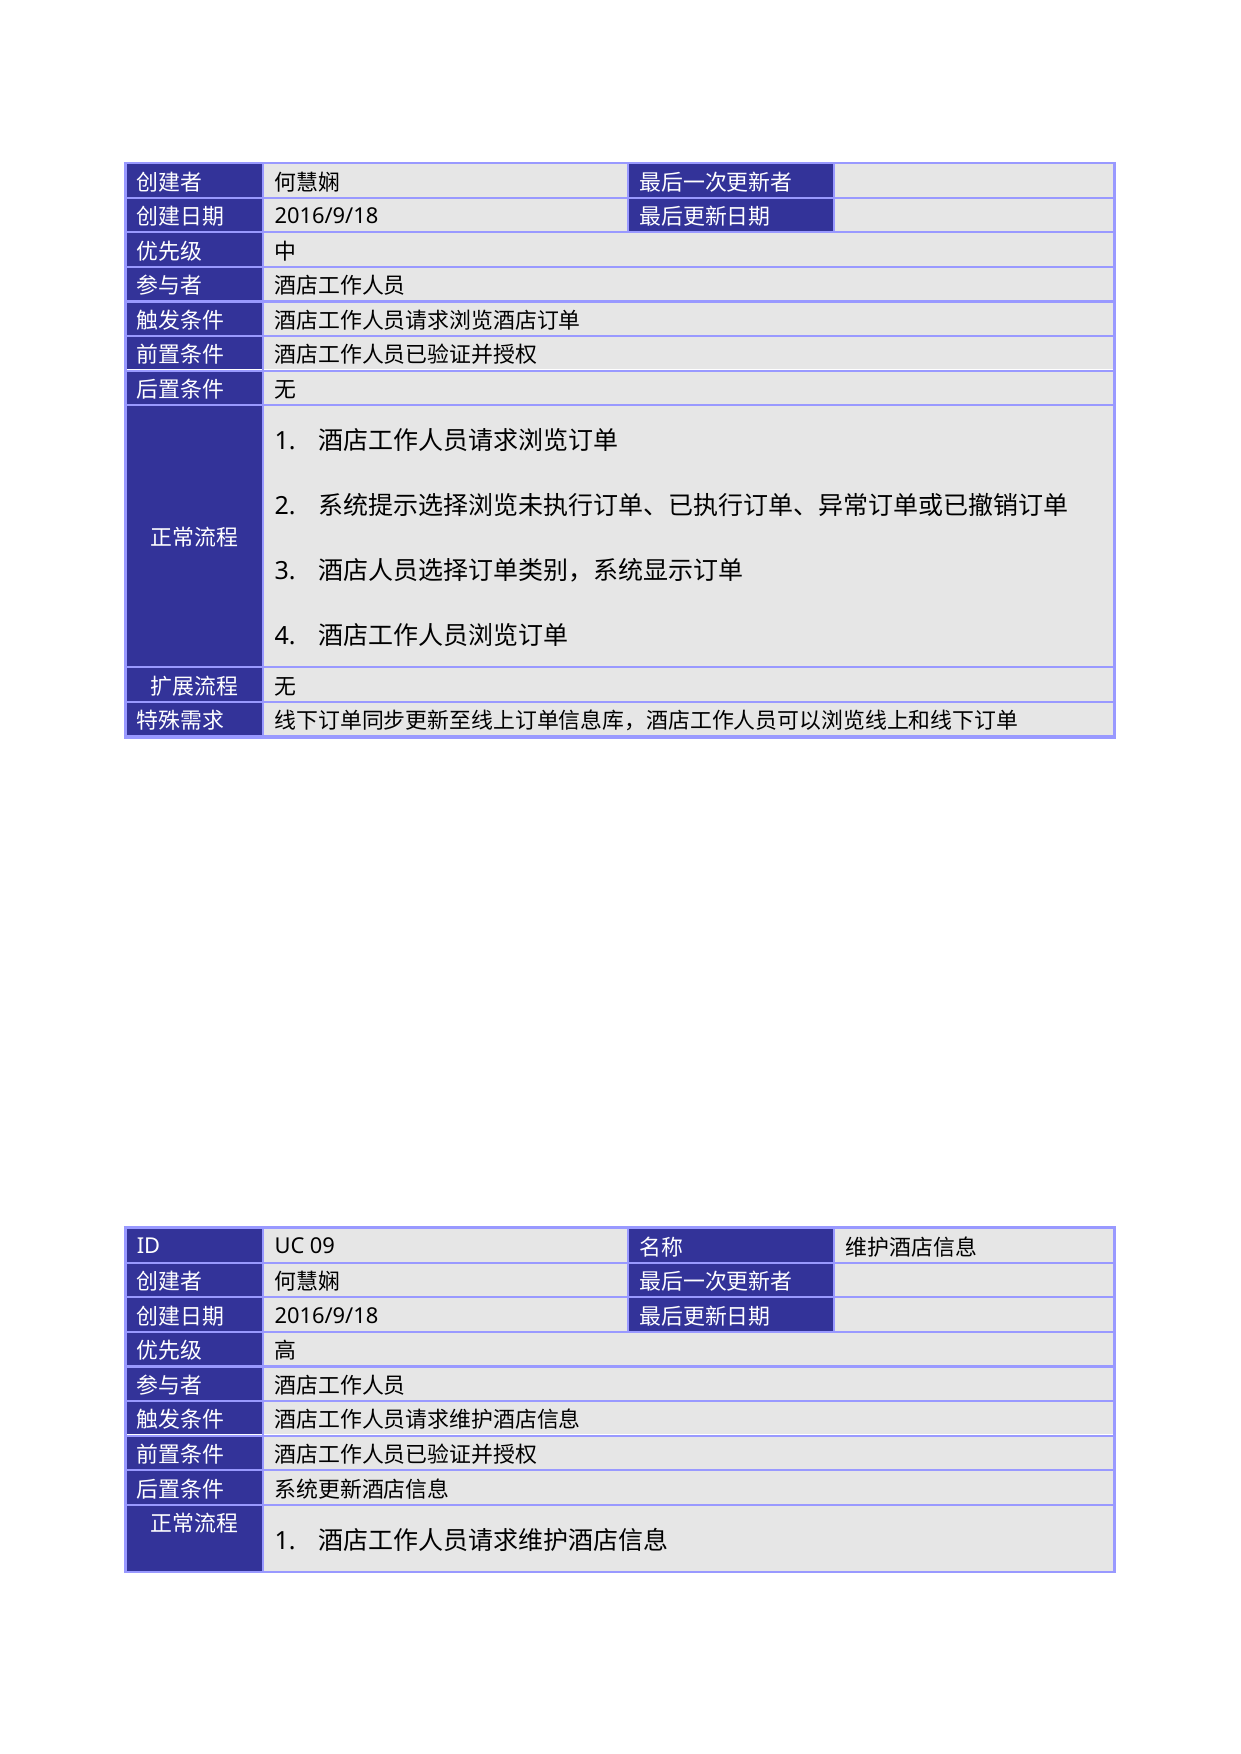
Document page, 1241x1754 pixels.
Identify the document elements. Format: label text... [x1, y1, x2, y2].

table_cell 优先级 [127, 233, 262, 266]
table_cell 最后一次更新者 [629, 164, 833, 197]
table_cell [835, 1264, 1113, 1296]
table_cell 酒店工作人员已验证并授权 [264, 1437, 1113, 1469]
table_cell [835, 199, 1113, 231]
table_header 名称 [629, 1229, 833, 1262]
table_cell 前置条件 [127, 337, 262, 369]
table_cell 最后一次更新者 [629, 1264, 833, 1296]
table_cell 酒店工作人员 [264, 268, 1113, 300]
table_header ID [127, 1229, 262, 1262]
table_cell 高 [264, 1333, 1113, 1365]
table_cell [835, 1298, 1113, 1331]
table_cell 酒店工作人员 [264, 1368, 1113, 1400]
table_cell 触发条件 [127, 1402, 262, 1434]
table_cell 创建者 [127, 1264, 262, 1296]
table_cell 无 [264, 372, 1113, 404]
table_cell 特殊需求 [127, 703, 262, 735]
table_cell 后置条件 [127, 372, 262, 404]
table_cell 参与者 [127, 268, 262, 300]
table_cell 最后更新日期 [629, 199, 833, 231]
table_cell 优先级 [127, 1333, 262, 1365]
table_cell 扩展流程 [127, 668, 262, 701]
table_cell 正常流程 [127, 406, 262, 666]
table_cell 正常流程 [127, 1506, 262, 1571]
table_cell 酒店工作人员已验证并授权 [264, 337, 1113, 369]
table_cell 1. 酒店工作人员请求维护酒店信息 2. 系统显示酒店基本信息 3. 酒店工作人员选择需更改信息 4. 酒店工作人员输入新的信息值（地址、所属商圈、简介、设施服务、星级） 5. 系统保存更新后的酒店信息 6. 系统显示更新后的酒店信息 [264, 1506, 1113, 1571]
table_cell 酒店工作人员请求浏览酒店订单 [264, 303, 1113, 335]
table_cell 创建日期 [127, 199, 262, 231]
table_header 维护酒店信息 [835, 1229, 1113, 1262]
table_cell 前置条件 [127, 1437, 262, 1469]
table_header UC 09 [264, 1229, 627, 1262]
table_cell 2016/9/18 [264, 199, 627, 231]
table_cell 酒店工作人员请求维护酒店信息 [264, 1402, 1113, 1434]
table_cell 1. 酒店工作人员请求浏览订单 2. 系统提示选择浏览未执行订单、已执行订单、异常订单或已撤销订单 3. 酒店人员选择订单类别，系统显示订单 4. 酒店工作人员浏览订单 [264, 406, 1113, 666]
table_cell 线下订单同步更新至线上订单信息库，酒店工作人员可以浏览线上和线下订单 [264, 703, 1113, 735]
table_cell 触发条件 [127, 303, 262, 335]
table_cell 中 [264, 233, 1113, 266]
table_cell 最后更新日期 [629, 1298, 833, 1331]
table_cell 后置条件 [127, 1471, 262, 1504]
table_cell 何慧娴 [264, 1264, 627, 1296]
table_cell 何慧娴 [264, 164, 627, 197]
table_cell 创建者 [127, 164, 262, 197]
table_cell 参与者 [127, 1368, 262, 1400]
table_cell 创建日期 [127, 1298, 262, 1331]
table_cell [835, 164, 1113, 197]
table_cell 2016/9/18 [264, 1298, 627, 1331]
table_cell 系统更新酒店信息 [264, 1471, 1113, 1504]
table_cell 无 [264, 668, 1113, 701]
